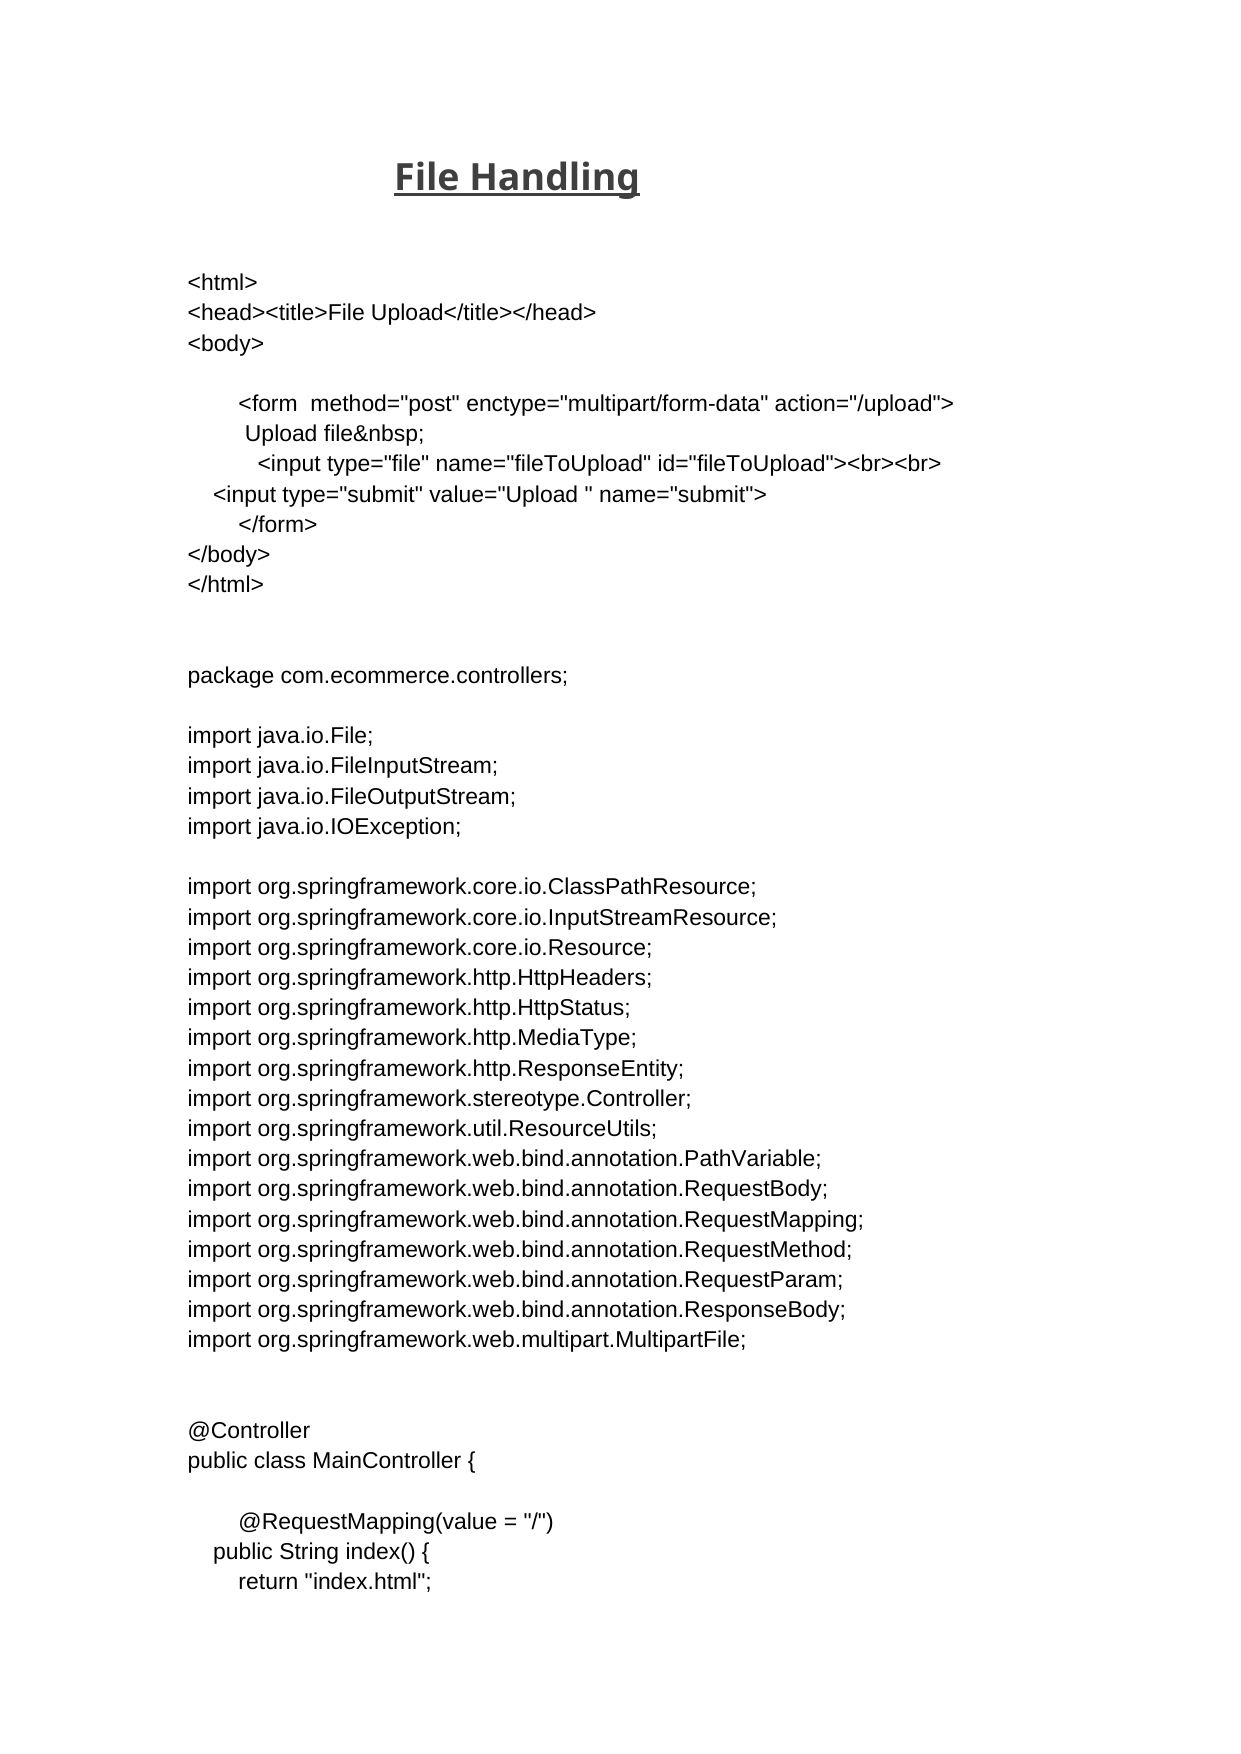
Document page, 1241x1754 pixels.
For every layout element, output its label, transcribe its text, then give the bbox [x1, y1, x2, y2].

text import java.io.FileOutputStream; [187, 783, 1053, 809]
text </html> [187, 571, 1053, 597]
text import org.springframework.web.bind.annotation.RequestMapping; [187, 1206, 1053, 1232]
text import org.springframework.http.HttpHeaders; [187, 964, 1053, 990]
text import org.springframework.core.io.InputStreamResource; [187, 903, 1053, 930]
text import org.springframework.core.io.ClassPathResource; [187, 873, 1053, 899]
text <input type="file" name="fileToUpload" id="fileToUpload"><br><br> [187, 450, 1053, 477]
text </form> [187, 511, 1053, 537]
text import org.springframework.web.multipart.MultipartFile; [187, 1326, 1053, 1353]
text <body> [187, 329, 1053, 356]
text File Handling [187, 150, 1053, 201]
text @Controller [187, 1417, 1053, 1443]
text import org.springframework.stereotype.Controller; [187, 1085, 1053, 1111]
text import java.io.IOException; [187, 813, 1053, 839]
text </body> [187, 541, 1053, 567]
text <form method="post" enctype="multipart/form-data" action="/upload"> [187, 390, 1053, 416]
text package com.ecommerce.controllers; [187, 662, 1053, 688]
text import org.springframework.http.MediaType; [187, 1024, 1053, 1051]
text return "index.html"; [187, 1568, 1053, 1594]
text <html> [187, 269, 1053, 295]
text import org.springframework.web.bind.annotation.ResponseBody; [187, 1296, 1053, 1322]
text import org.springframework.web.bind.annotation.RequestBody; [187, 1175, 1053, 1202]
text public String index() { [187, 1538, 1053, 1564]
text import org.springframework.web.bind.annotation.RequestMethod; [187, 1236, 1053, 1262]
text import org.springframework.http.HttpStatus; [187, 994, 1053, 1020]
text import java.io.FileInputStream; [187, 752, 1053, 779]
text import org.springframework.web.bind.annotation.PathVariable; [187, 1145, 1053, 1171]
text @RequestMapping(value = "/") [187, 1508, 1053, 1534]
text import org.springframework.core.io.Resource; [187, 934, 1053, 960]
text import org.springframework.web.bind.annotation.RequestParam; [187, 1266, 1053, 1292]
text <input type="submit" value="Upload " name="submit"> [187, 481, 1053, 507]
text public class MainController { [187, 1447, 1053, 1473]
text import org.springframework.util.ResourceUtils; [187, 1115, 1053, 1141]
text import java.io.File; [187, 722, 1053, 748]
text import org.springframework.http.ResponseEntity; [187, 1054, 1053, 1081]
text Upload file&nbsp; [187, 420, 1053, 446]
text <head><title>File Upload</title></head> [187, 299, 1053, 326]
